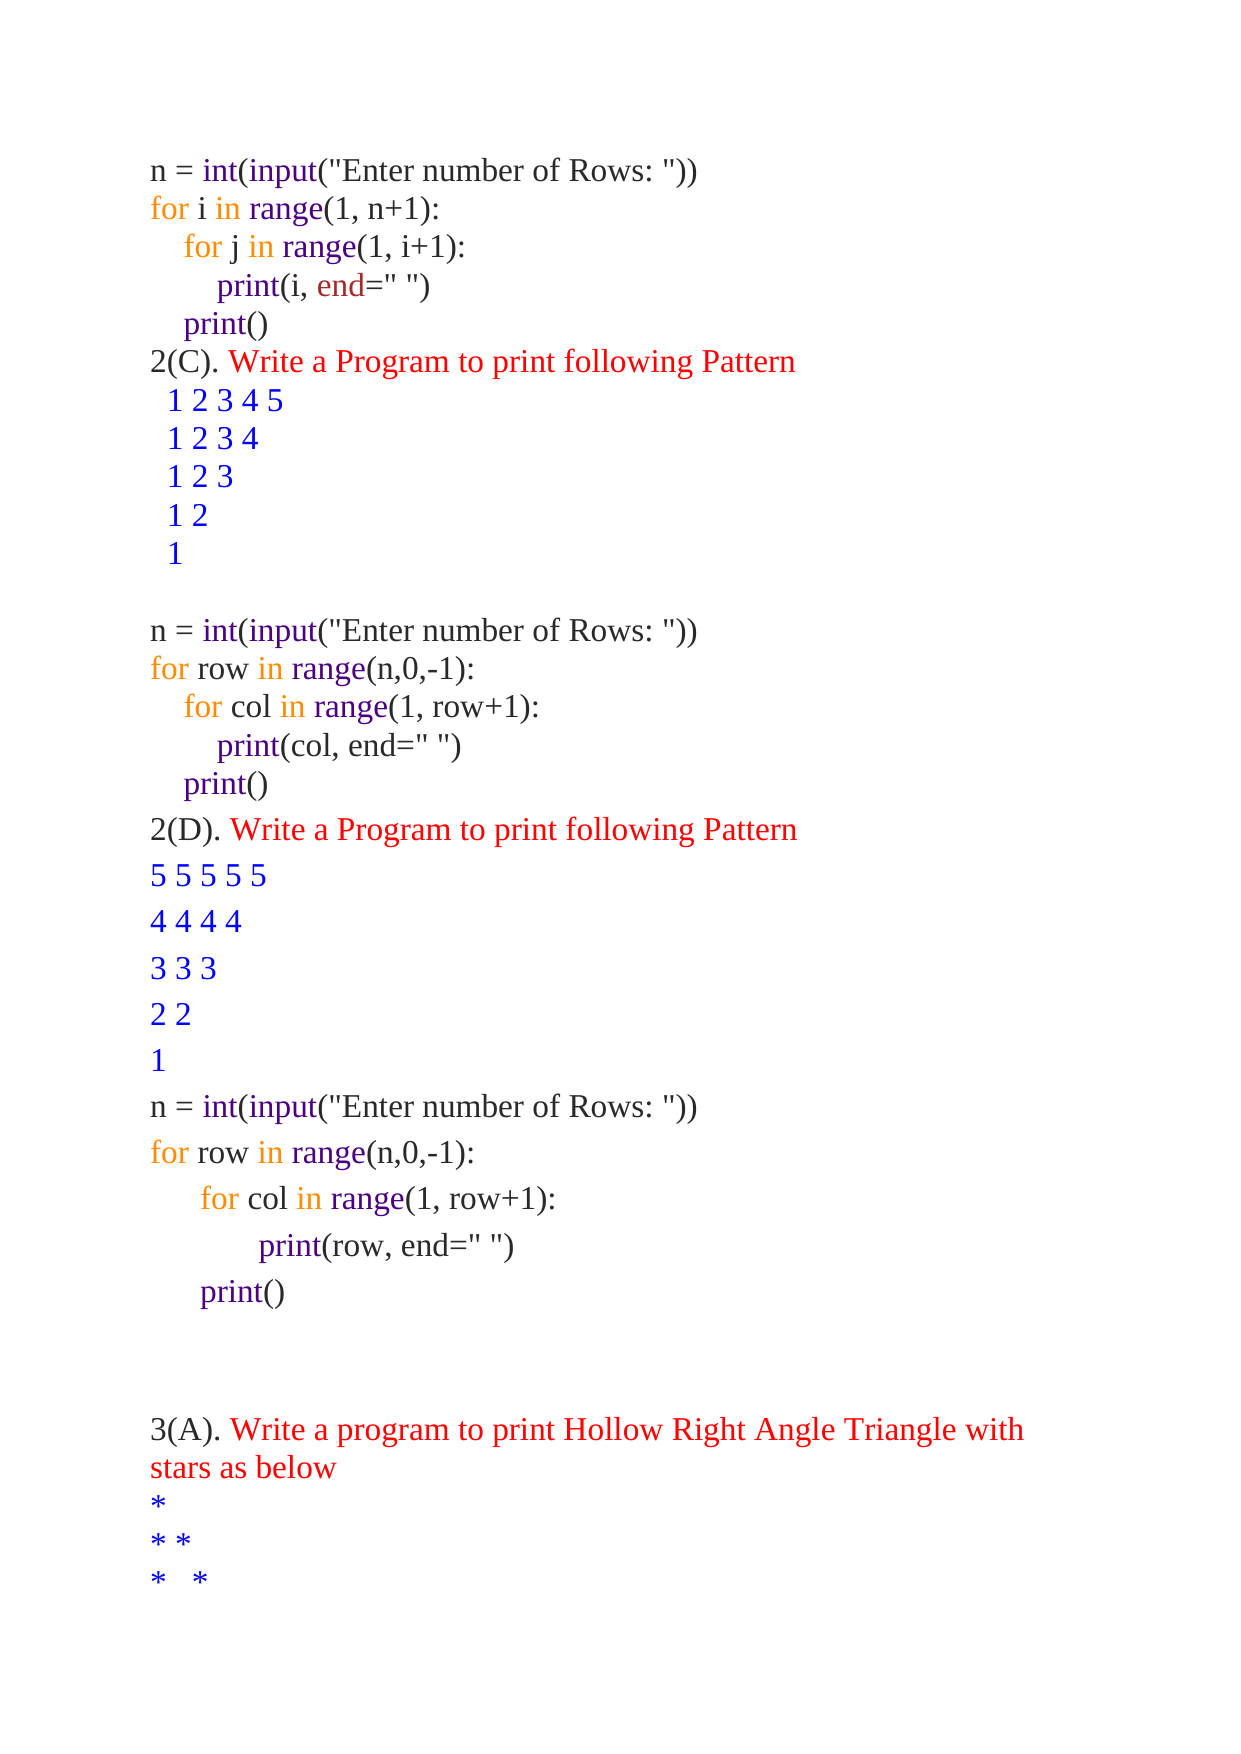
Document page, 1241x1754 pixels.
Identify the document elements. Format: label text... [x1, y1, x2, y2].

text print(i, end=" ") [150, 265, 1090, 303]
text * * [150, 1524, 1090, 1563]
text 2 2 [150, 994, 1090, 1032]
text print(col, end=" ") [150, 725, 1090, 763]
text 1 2 [150, 495, 1090, 533]
text n = int(input("Enter number of Rows: ")) [150, 610, 1090, 648]
text for i in range(1, n+1): [150, 188, 1090, 227]
text * [150, 1486, 1090, 1524]
text n = int(input("Enter number of Rows: ")) [150, 1086, 1090, 1125]
text for col in range(1, row+1): [150, 1179, 1090, 1217]
text print() [150, 1271, 1090, 1309]
text 1 [150, 1040, 1090, 1078]
text for j in range(1, i+1): [150, 227, 1090, 265]
text 1 2 3 4 [150, 418, 1090, 457]
text 4 4 4 4 [150, 902, 1090, 940]
text 1 [150, 533, 1090, 572]
text 3(A). Write a program to print Hollow Right Angle Triangle with stars as below [150, 1409, 1090, 1486]
text 5 5 5 5 5 [150, 856, 1090, 894]
text print() [150, 303, 1090, 342]
text for row in range(n,0,-1): [150, 648, 1090, 687]
text print(row, end=" ") [150, 1225, 1090, 1263]
text for row in range(n,0,-1): [150, 1132, 1090, 1171]
text 1 2 3 [150, 457, 1090, 495]
text * * [150, 1563, 1090, 1601]
text 3 3 3 [150, 948, 1090, 986]
text for col in range(1, row+1): [150, 687, 1090, 725]
text 1 2 3 4 5 [150, 380, 1090, 418]
text n = int(input("Enter number of Rows: ")) [150, 150, 1090, 188]
text print() [150, 763, 1090, 802]
text 2(D). Write a Program to print following Pattern [150, 809, 1090, 848]
text 2(C). Write a Program to print following Pattern [150, 342, 1090, 380]
